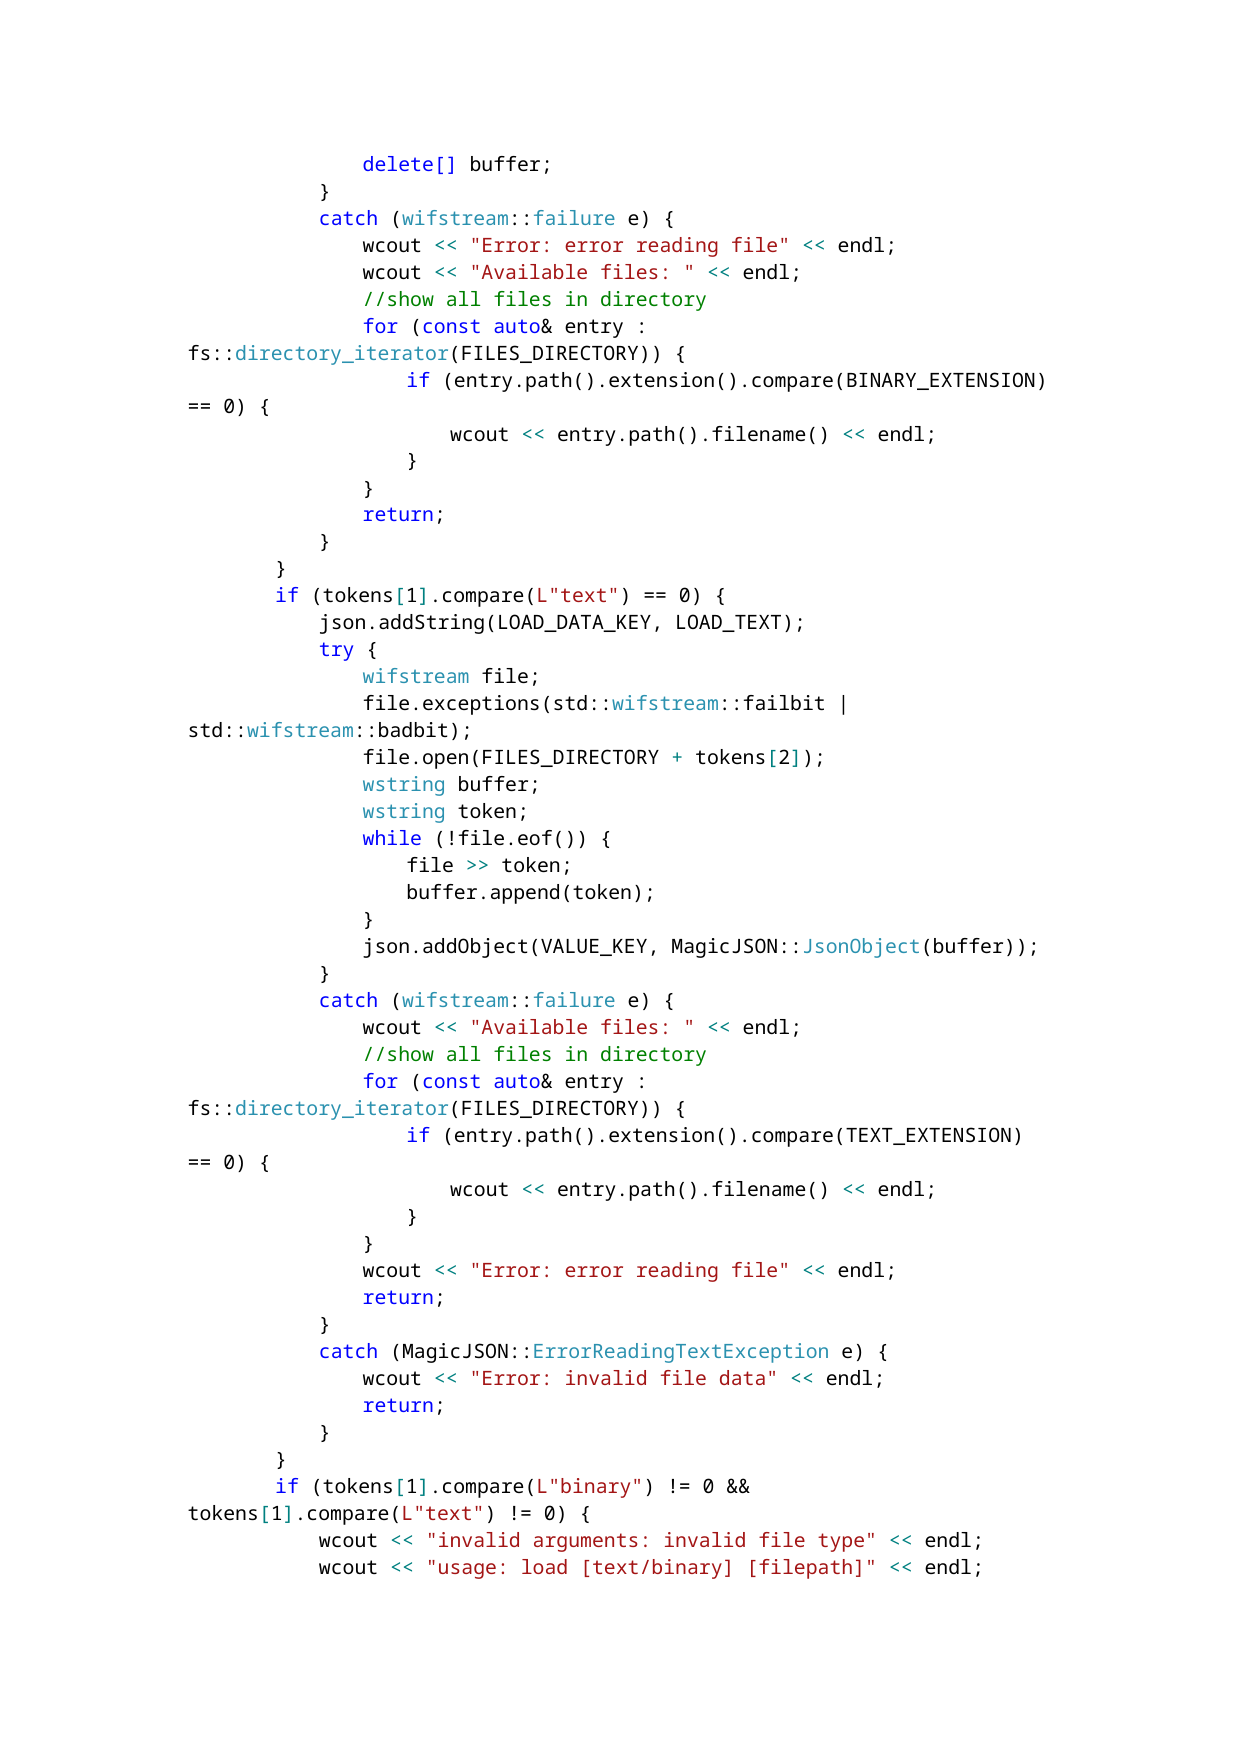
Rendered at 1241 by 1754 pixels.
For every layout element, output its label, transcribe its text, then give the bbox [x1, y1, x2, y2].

text for (const auto& entry : fs::directory_iterator(FILES_DIRECTORY)) { [187, 312, 1053, 366]
text wcout << "Error: error reading file" << endl; [187, 1256, 1053, 1283]
text try { [187, 636, 1053, 663]
text wcout << "usage: load [text/binary] [filepath]" << endl; [187, 1553, 1053, 1580]
text } [187, 905, 1053, 932]
text } [187, 1310, 1053, 1337]
text //show all files in directory [187, 285, 1053, 312]
text delete[] buffer; [187, 150, 1053, 177]
text catch (MagicJSON::ErrorReadingTextException e) { [187, 1337, 1053, 1364]
text return; [187, 1283, 1053, 1310]
text } [187, 1445, 1053, 1472]
text json.addString(LOAD_DATA_KEY, LOAD_TEXT); [187, 609, 1053, 636]
text if (tokens[1].compare(L"text") == 0) { [187, 582, 1053, 609]
text buffer.append(token); [187, 878, 1053, 905]
text } [187, 474, 1053, 501]
text if (entry.path().extension().compare(BINARY_EXTENSION) == 0) { [187, 366, 1053, 420]
text wcout << "Error: invalid file data" << endl; [187, 1364, 1053, 1391]
text wifstream file; [187, 663, 1053, 689]
text file.open(FILES_DIRECTORY + tokens[2]); [187, 743, 1053, 771]
text while (!file.eof()) { [187, 824, 1053, 851]
text wcout << "Error: error reading file" << endl; [187, 231, 1053, 258]
text } [187, 177, 1053, 204]
text return; [187, 501, 1053, 528]
text } [187, 1418, 1053, 1445]
text if (entry.path().extension().compare(TEXT_EXTENSION) == 0) { [187, 1121, 1053, 1175]
text wcout << entry.path().filename() << endl; [187, 1175, 1053, 1202]
text wcout << "Available files: " << endl; [187, 258, 1053, 285]
text wstring buffer; [187, 771, 1053, 797]
text return; [187, 1391, 1053, 1418]
text } [187, 447, 1053, 474]
text //show all files in directory [187, 1040, 1053, 1067]
text } [187, 1202, 1053, 1229]
text } [187, 555, 1053, 582]
text catch (wifstream::failure e) { [187, 204, 1053, 231]
text for (const auto& entry : fs::directory_iterator(FILES_DIRECTORY)) { [187, 1067, 1053, 1121]
text } [187, 528, 1053, 555]
text file >> token; [187, 851, 1053, 878]
text } [187, 959, 1053, 986]
text catch (wifstream::failure e) { [187, 986, 1053, 1013]
text file.exceptions(std::wifstream::failbit | std::wifstream::badbit); [187, 689, 1053, 743]
text json.addObject(VALUE_KEY, MagicJSON::JsonObject(buffer)); [187, 932, 1053, 959]
text wcout << entry.path().filename() << endl; [187, 420, 1053, 447]
text wcout << "invalid arguments: invalid file type" << endl; [187, 1526, 1053, 1553]
text if (tokens[1].compare(L"binary") != 0 && tokens[1].compare(L"text") != 0) { [187, 1472, 1053, 1526]
text } [187, 1229, 1053, 1256]
text wstring token; [187, 797, 1053, 824]
text wcout << "Available files: " << endl; [187, 1013, 1053, 1040]
